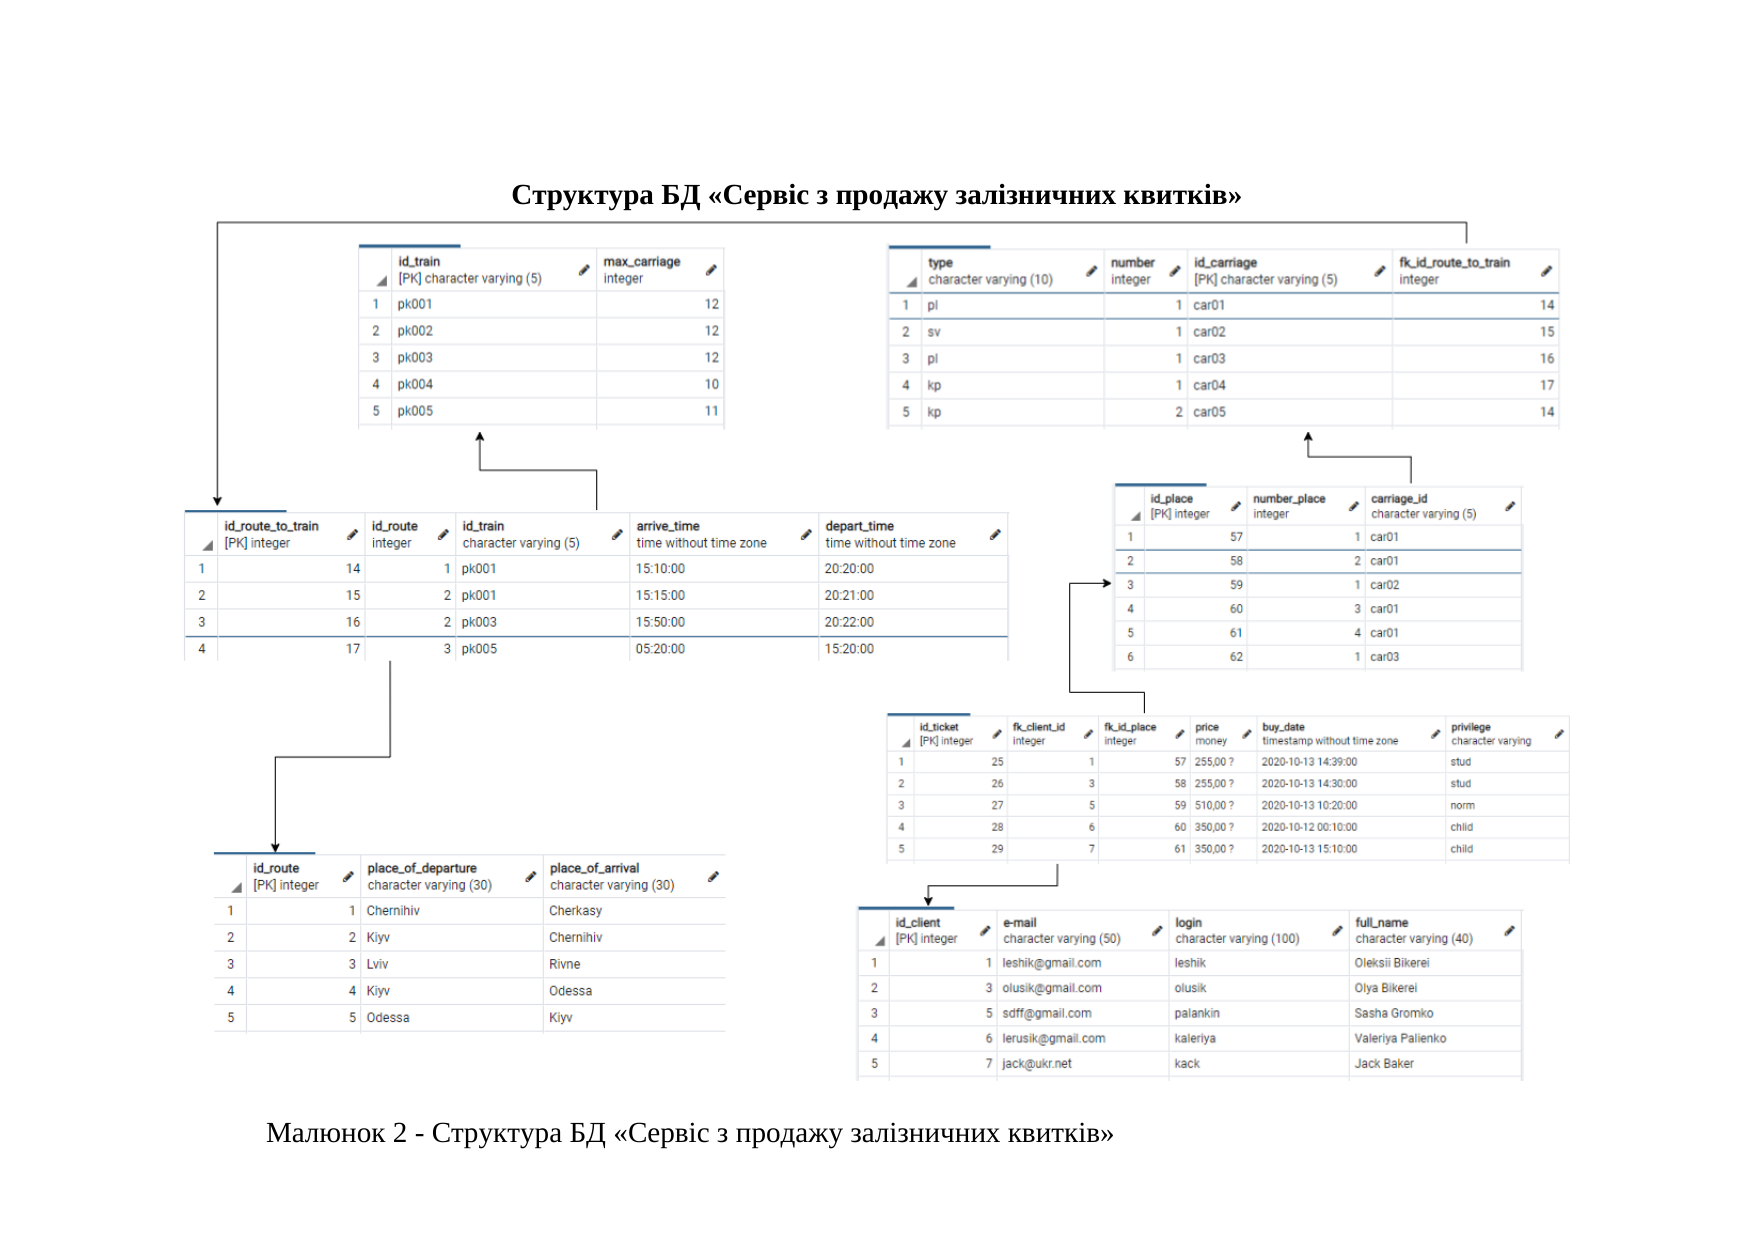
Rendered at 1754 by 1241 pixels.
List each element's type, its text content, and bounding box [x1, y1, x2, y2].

text Малюнок 2 - Структура БД «Сервіс з продажу залізничних квитків» [192, 1115, 1636, 1148]
picture [183, 215, 1571, 1082]
